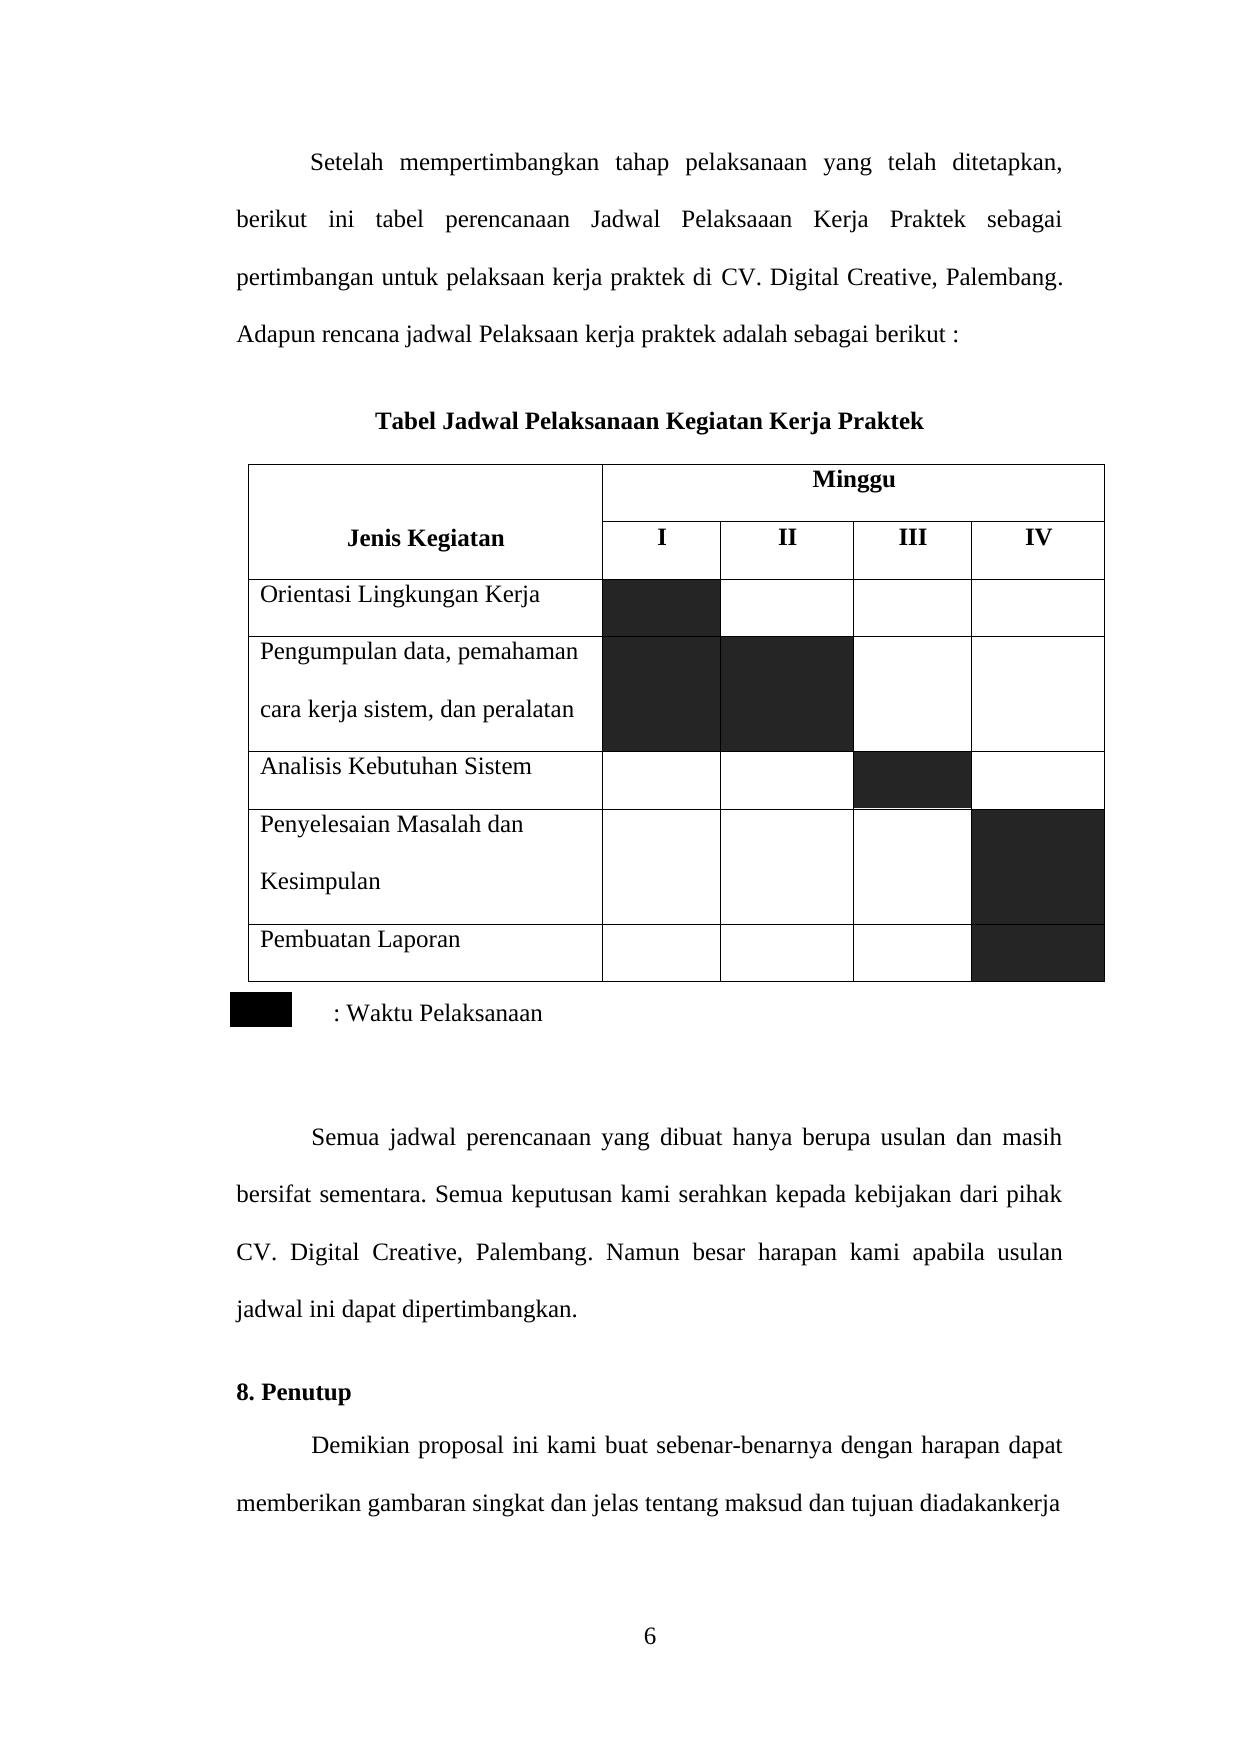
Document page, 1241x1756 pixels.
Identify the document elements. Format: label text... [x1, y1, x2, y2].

table_header Jenis Kegiatan [249, 465, 602, 579]
table_cell [854, 925, 971, 981]
table_cell [972, 810, 1104, 924]
table_cell [721, 810, 853, 924]
subtitle Tabel Jadwal Pelaksanaan Kegiatan Kerja Praktek [373, 406, 926, 435]
table_cell [972, 925, 1104, 981]
table_cell [854, 810, 971, 924]
table_cell [972, 637, 1104, 751]
table_header Minggu [603, 465, 1104, 521]
text Demikian proposal ini kami buat sebenar-benarnya dengan harapan dapat memberikan gambaran singkat dan jelas tentang maksud dan tujuan diadakankerja [236, 1430, 1063, 1517]
text Semua jadwal perencanaan yang dibuat hanya berupa usulan dan masih bersifat sementara. Semua keputusan kami serahkan kepada kebijakan dari pihak CV. Digital Creative, Palembang. Namun besar harapan kami apabila usulan jadwal ini dapat dipertimbangkan. [236, 1122, 1063, 1323]
table_cell [721, 925, 853, 981]
table_cell [721, 580, 853, 636]
table_cell III [854, 522, 971, 579]
table_cell [854, 580, 971, 636]
table_cell I [603, 522, 720, 579]
table_cell [603, 637, 720, 751]
table_cell Pengumpulan data, pemahaman cara kerja sistem, dan peralatan [249, 637, 602, 751]
table_cell IV [972, 522, 1104, 579]
table_cell II [721, 522, 853, 579]
table_cell Analisis Kebutuhan Sistem [249, 752, 602, 808]
table_cell [972, 580, 1104, 636]
table_cell [603, 752, 720, 808]
table_cell Penyelesaian Masalah dan Kesimpulan [249, 810, 602, 924]
table_cell [972, 752, 1104, 808]
table_cell Pembuatan Laporan [249, 925, 602, 981]
table_cell [603, 810, 720, 924]
subtitle Penutup [236, 1377, 1117, 1406]
table_cell [854, 752, 971, 808]
table_cell [854, 637, 971, 751]
text : Waktu Pelaksanaan [333, 998, 1117, 1026]
table_cell [721, 752, 853, 808]
text Setelah mempertimbangkan tahap pelaksanaan yang telah ditetapkan, berikut ini tabel perencanaan Jadwal Pelaksaaan Kerja Praktek sebagai pertimbangan untuk pelaksaan kerja praktek di CV. Digital Creative, Palembang. Adapun rencana jadwal Pelaksaan kerja praktek adalah sebagai berikut : [236, 147, 1063, 348]
table_cell [603, 925, 720, 981]
table_cell [721, 637, 853, 751]
table_cell Orientasi Lingkungan Kerja [249, 580, 602, 636]
table_cell [603, 580, 720, 636]
